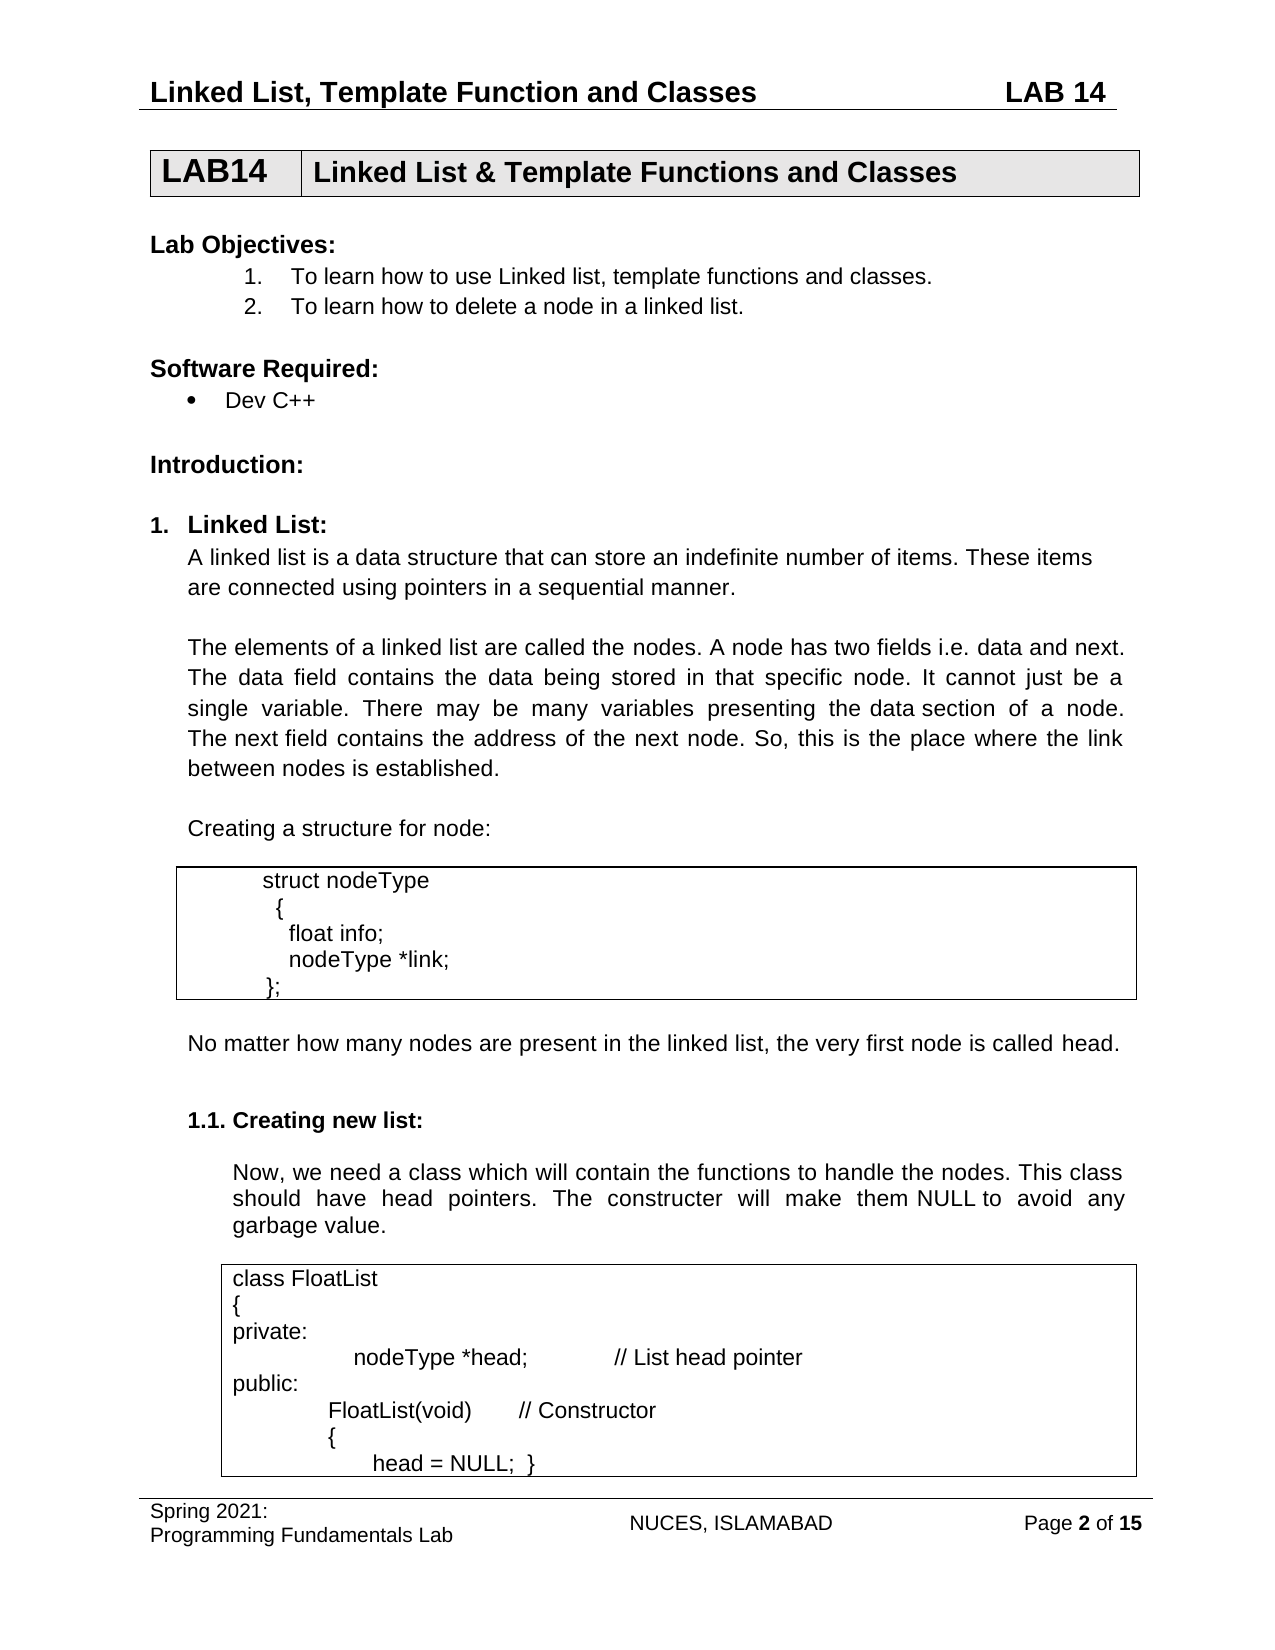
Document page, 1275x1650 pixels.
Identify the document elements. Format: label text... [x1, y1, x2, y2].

list No matter how many nodes are present in the linked list, the very first node is called head. [187, 1030, 1125, 1057]
list Creating new list: [187, 1107, 1125, 1133]
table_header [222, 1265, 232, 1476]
list To learn how to use Linked list, template functions and classes. [244, 263, 1125, 289]
table_header Linked List & Template Functions and Classes [302, 151, 1139, 196]
table_header LAB14 [151, 151, 301, 196]
list Creating a structure for node: [187, 815, 1125, 842]
list The elements of a linked list are called the nodes. A node has two fields i.e. data and next. The data field contains the data being stored in that specific node. It cannot just be a single variable. There may be many variables presenting the data section of a node. The next field contains the address of the next node. So, this is the place where the link between nodes is established. [187, 634, 1125, 781]
table_header struct nodeType { float info; nodeType *link; }; [177, 868, 1136, 999]
list Linked List: [150, 510, 1125, 539]
list To learn how to delete a node in a linked list. [244, 293, 1125, 319]
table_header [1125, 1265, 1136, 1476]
list A linked list is a data structure that can store an indefinite number of items. These items are connected using pointers in a sequential manner. [187, 543, 1125, 600]
text Introduction: [150, 450, 1125, 478]
list Dev C++ [187, 387, 1125, 413]
list Now, we need a class which will contain the functions to handle the nodes. This class should have head pointers. The constructer will make them NULL to avoid any garbage value. [232, 1159, 1125, 1238]
text Software Required: [150, 353, 1125, 382]
text Lab Objectives: [150, 230, 1125, 259]
